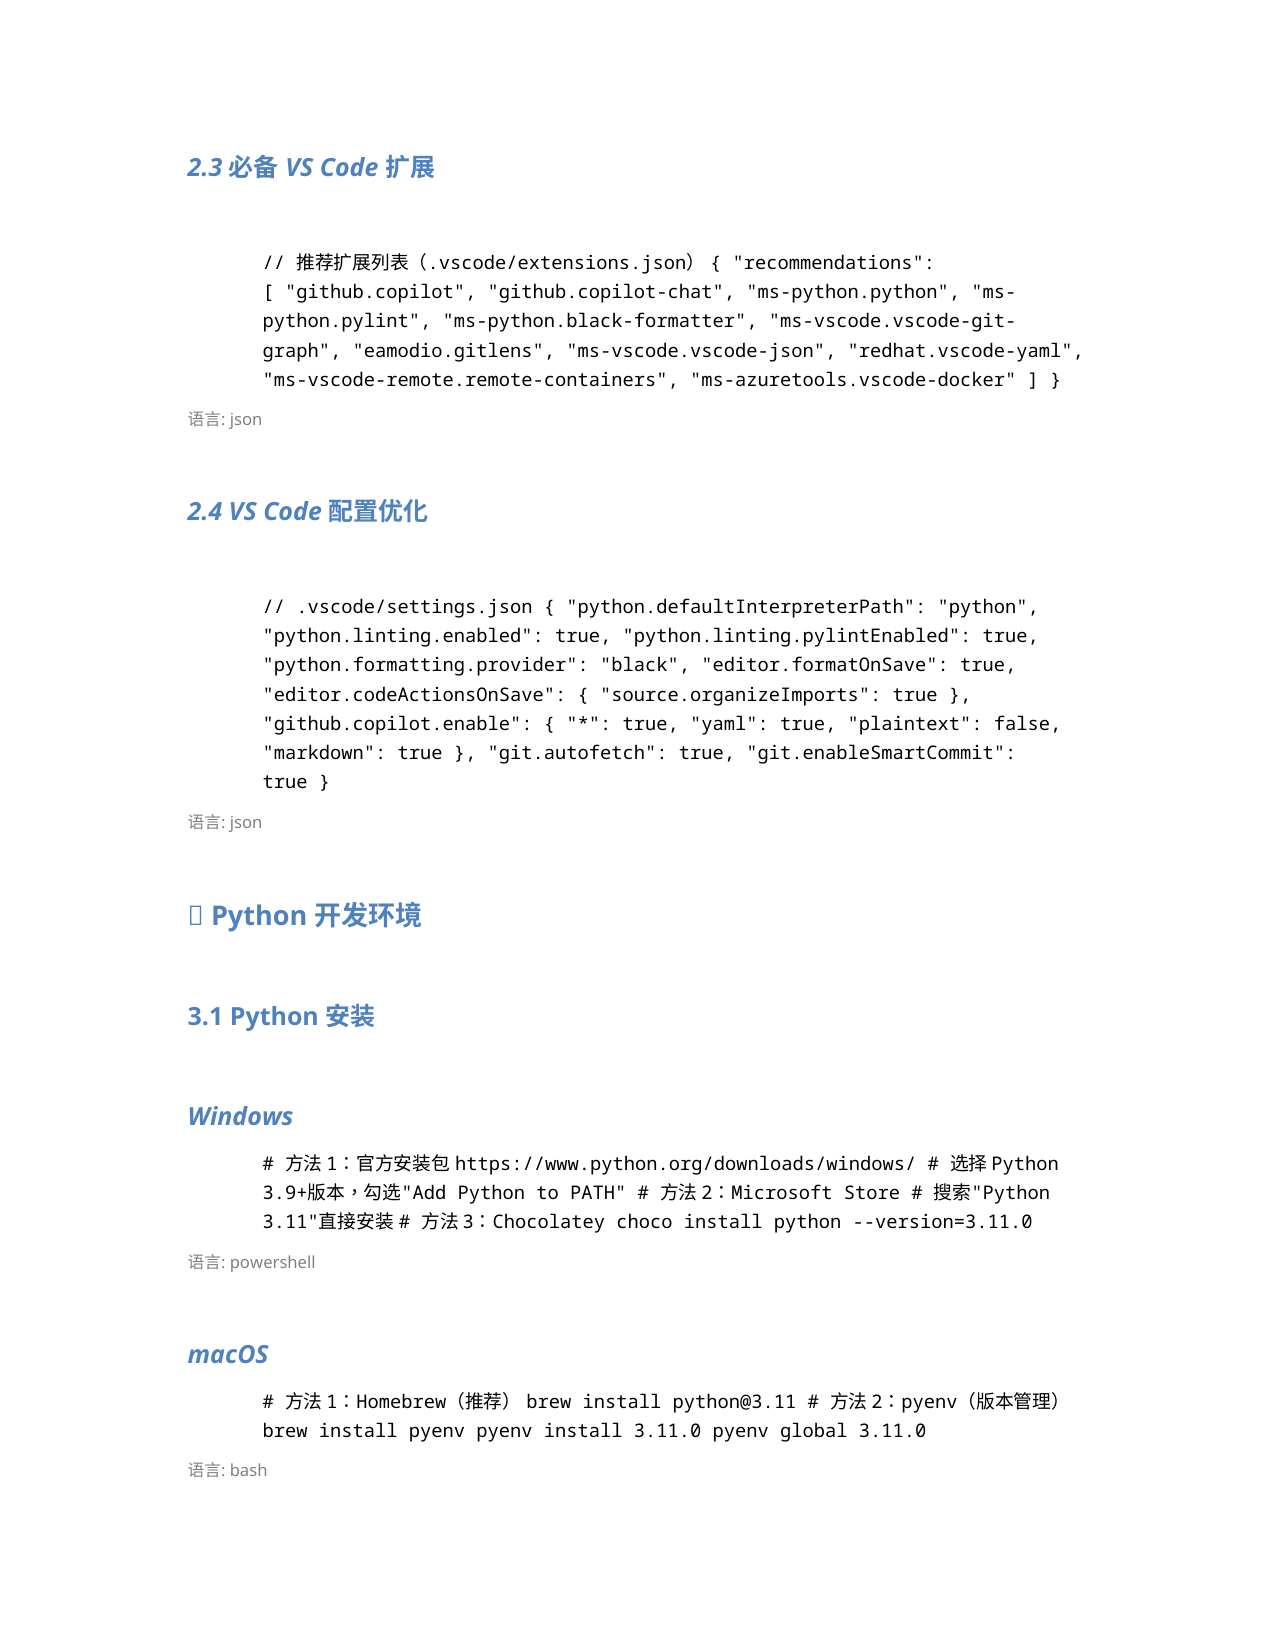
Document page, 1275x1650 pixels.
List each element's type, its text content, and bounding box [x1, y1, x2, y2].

subtitle 🐍 Python 开发环境 [187, 897, 1087, 933]
text # 方法1：官方安装包 https://www.python.org/downloads/windows/ # 选择Python 3.9+版本，勾选"Add Python to PATH" # 方法2：Microsoft Store # 搜索"Python 3.11"直接安装 # 方法3：Chocolatey choco install python --version=3.11.0 [262, 1150, 1087, 1234]
text 语言: json [187, 408, 1087, 431]
text # 方法1：Homebrew（推荐） brew install python@3.11 # 方法2：pyenv（版本管理） brew install pyenv pyenv install 3.11.0 pyenv global 3.11.0 [262, 1388, 1087, 1443]
subtitle 2.3 必备 VS Code 扩展 [187, 150, 1087, 184]
subtitle 2.4 VS Code 配置优化 [187, 494, 1087, 528]
subtitle 3.1 Python 安装 [187, 999, 1087, 1033]
subtitle macOS [187, 1336, 1087, 1370]
text // 推荐扩展列表（.vscode/extensions.json） { "recommendations": [ "github.copilot", "github.copilot-chat", "ms-python.python", "ms-python.pylint", "ms-python.black-formatter", "ms-vscode.vscode-git-graph", "eamodio.gitlens", "ms-vscode.vscode-json", "redhat.vscode-yaml", "ms-vscode-remote.remote-containers", "ms-azuretools.vscode-docker" ] } [262, 249, 1087, 392]
text // .vscode/settings.json { "python.defaultInterpreterPath": "python", "python.linting.enabled": true, "python.linting.pylintEnabled": true, "python.formatting.provider": "black", "editor.formatOnSave": true, "editor.codeActionsOnSave": { "source.organizeImports": true }, "github.copilot.enable": { "*": true, "yaml": true, "plaintext": false, "markdown": true }, "git.autofetch": true, "git.enableSmartCommit": true } [262, 593, 1087, 794]
text 语言: powershell [187, 1250, 1087, 1273]
text 语言: bash [187, 1459, 1087, 1482]
subtitle Windows [187, 1098, 1087, 1132]
text 语言: json [187, 811, 1087, 833]
